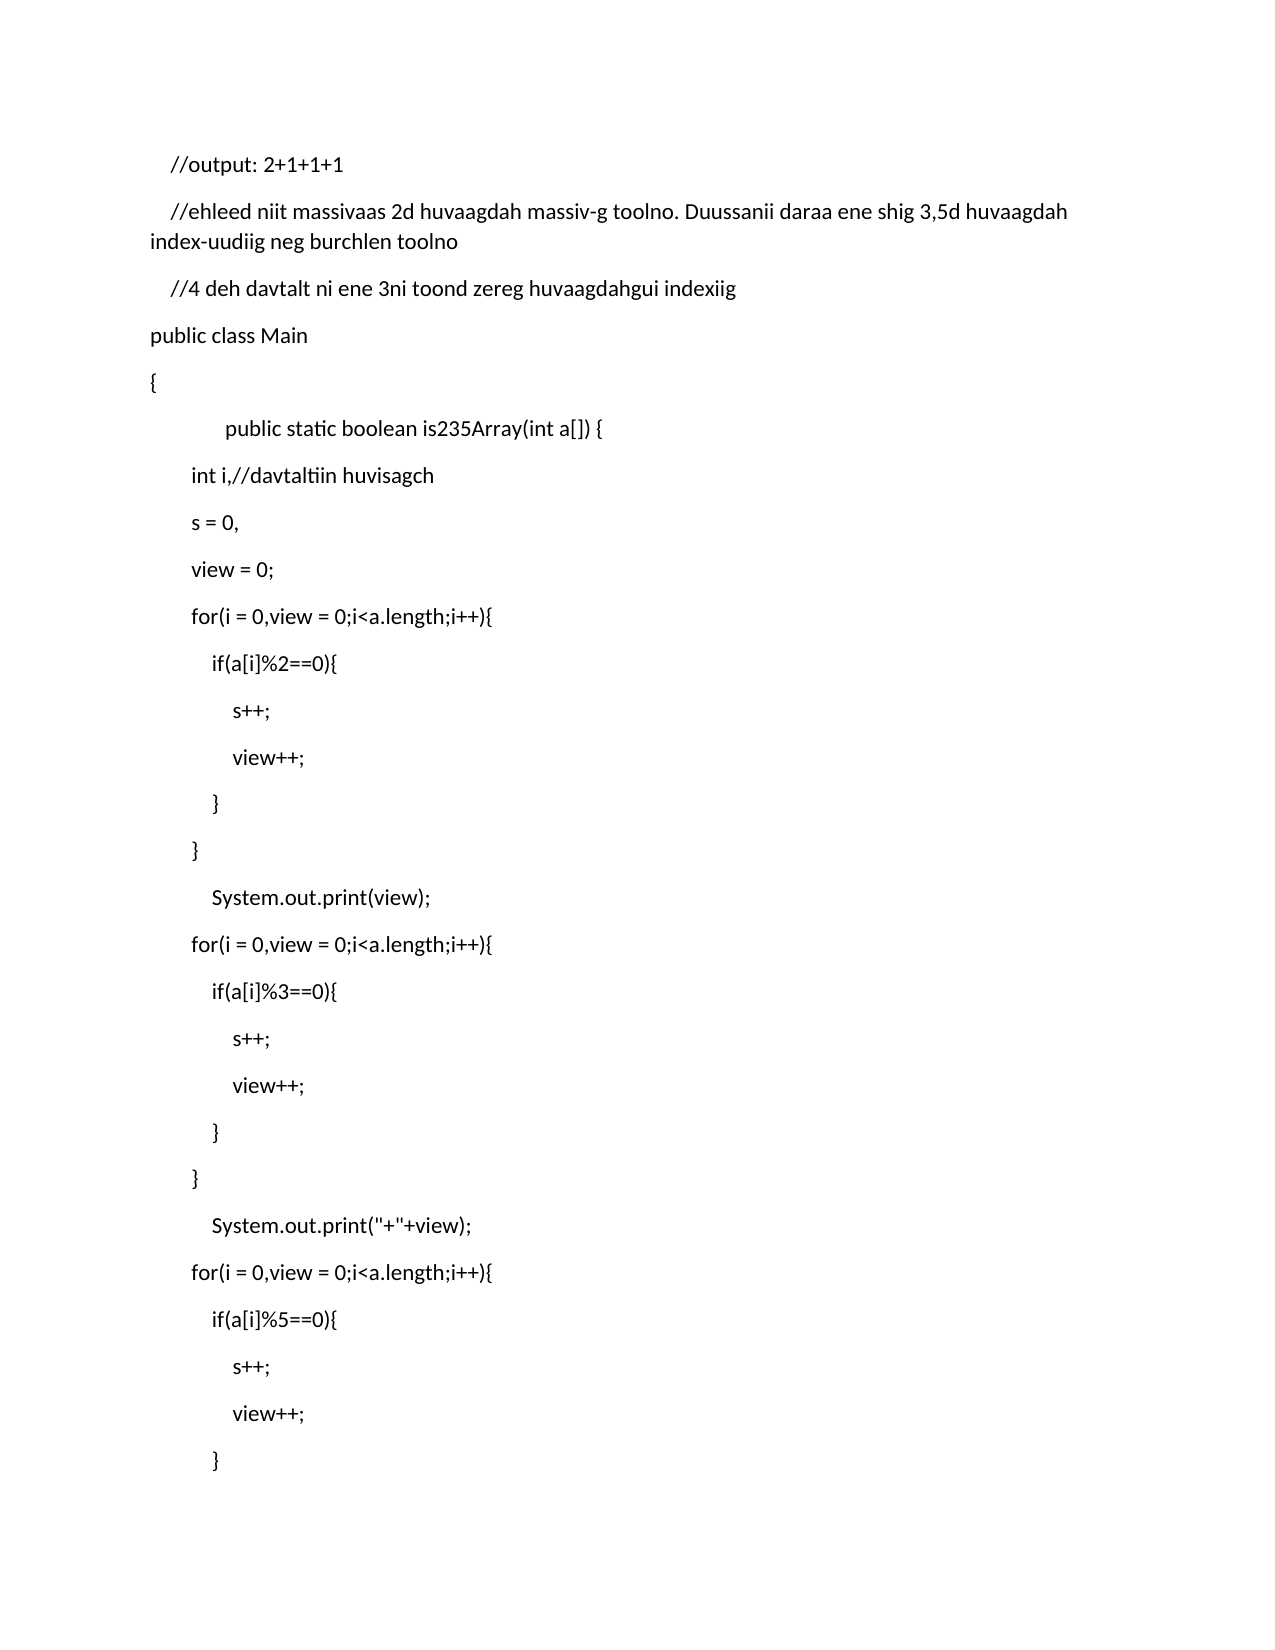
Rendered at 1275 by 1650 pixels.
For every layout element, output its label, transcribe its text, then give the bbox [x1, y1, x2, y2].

text view++; [150, 1071, 1125, 1099]
text s++; [150, 696, 1125, 724]
text s++; [150, 1352, 1125, 1380]
text view++; [150, 743, 1125, 771]
text //output: 2+1+1+1 [150, 150, 1125, 178]
text //ehleed niit massivaas 2d huvaagdah massiv-g toolno. Duussanii daraa ene shig 3,5d huvaagdah index-uudiig neg burchlen toolno [150, 197, 1125, 255]
text { [150, 368, 1125, 396]
text for(i = 0,view = 0;i<a.length;i++){ [150, 930, 1125, 958]
text if(a[i]%3==0){ [150, 977, 1125, 1005]
text //4 deh davtalt ni ene 3ni toond zereg huvaagdahgui indexiig [150, 274, 1125, 302]
text int i,//davtaltiin huvisagch [150, 461, 1125, 489]
text if(a[i]%5==0){ [150, 1305, 1125, 1333]
text view++; [150, 1399, 1125, 1427]
text } [150, 1446, 1125, 1474]
text public class Main [150, 321, 1125, 349]
text } [150, 836, 1125, 864]
text view = 0; [150, 555, 1125, 583]
text public static boolean is235Array(int a[]) { [150, 414, 1125, 443]
text } [150, 789, 1125, 818]
text for(i = 0,view = 0;i<a.length;i++){ [150, 1258, 1125, 1286]
text System.out.print(view); [150, 883, 1125, 911]
text System.out.print("+"+view); [150, 1211, 1125, 1239]
text if(a[i]%2==0){ [150, 649, 1125, 677]
text } [150, 1118, 1125, 1146]
text s++; [150, 1024, 1125, 1052]
text for(i = 0,view = 0;i<a.length;i++){ [150, 602, 1125, 630]
text } [150, 1164, 1125, 1193]
text s = 0, [150, 508, 1125, 536]
